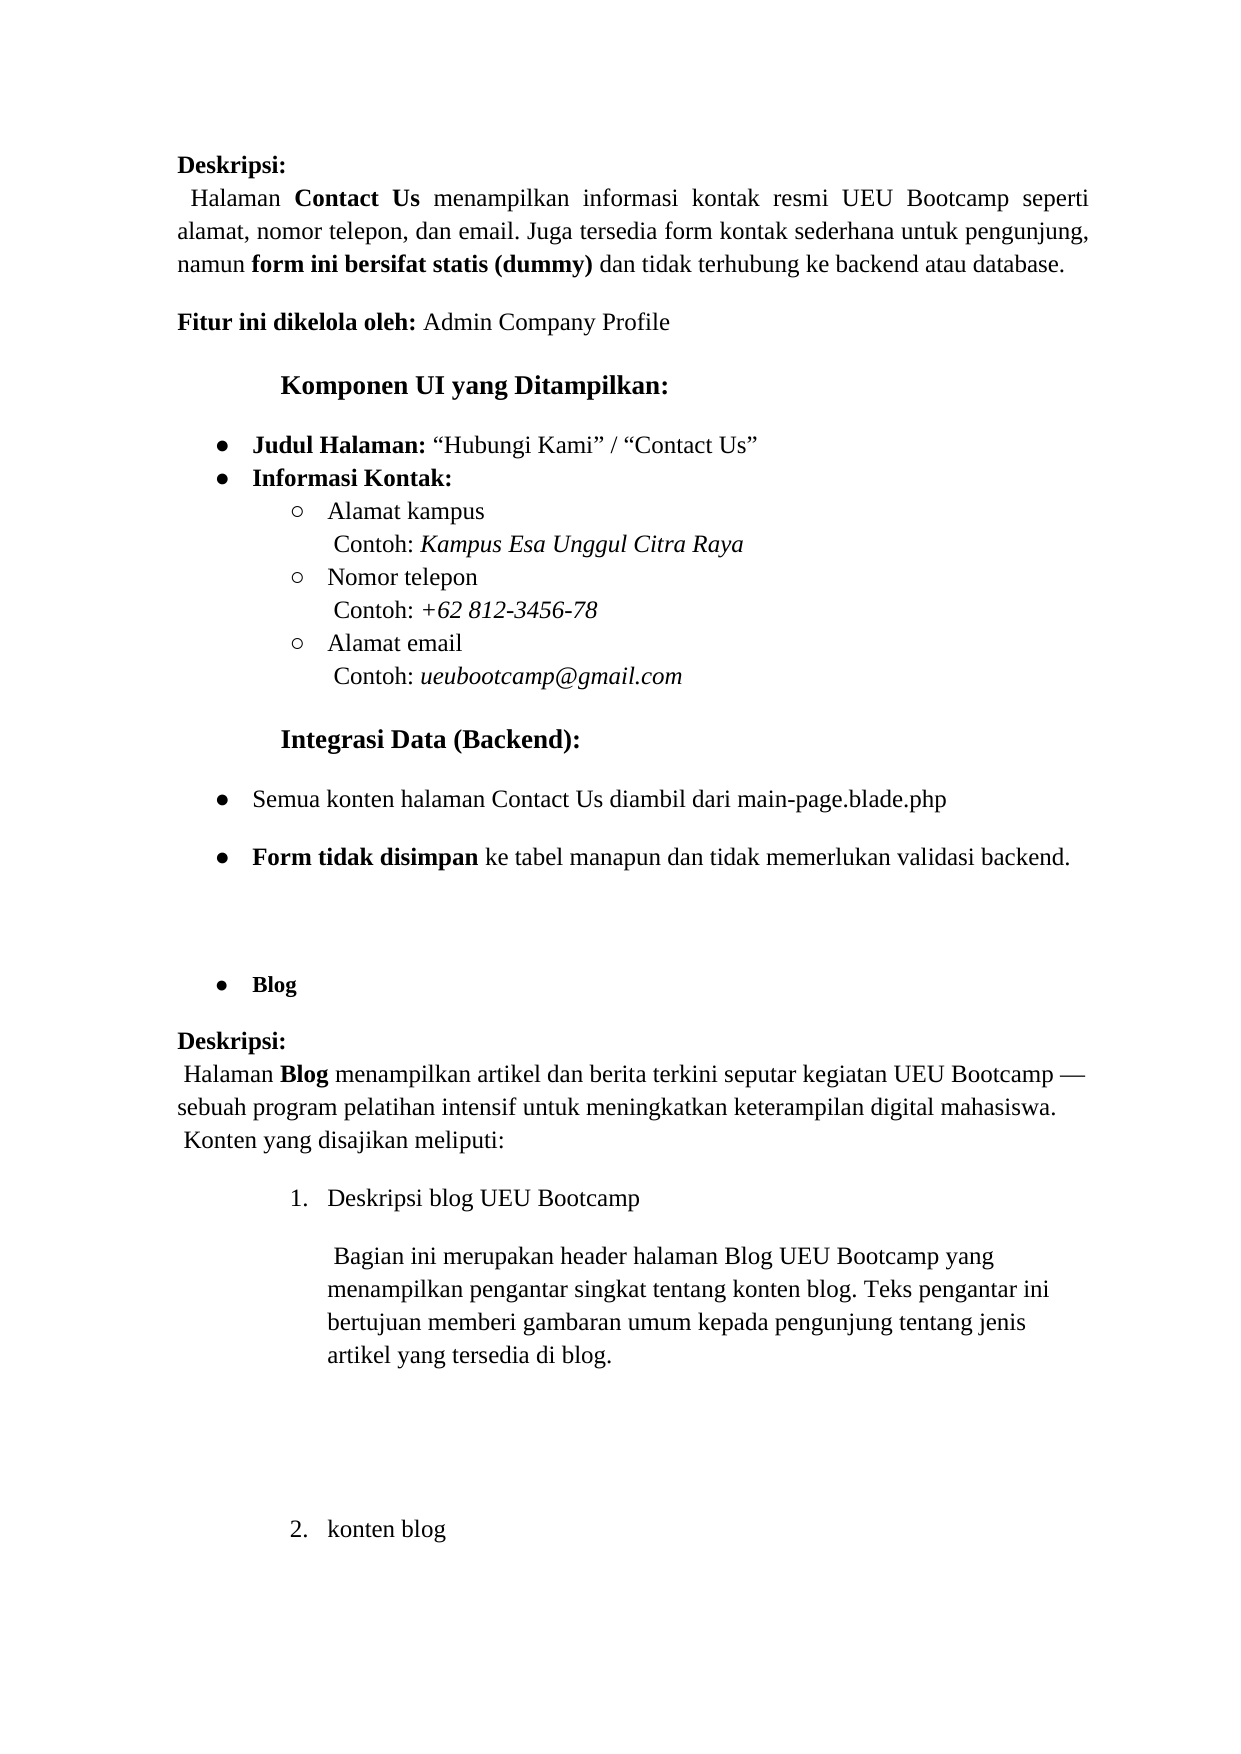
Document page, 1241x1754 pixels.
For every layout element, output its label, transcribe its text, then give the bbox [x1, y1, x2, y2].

text Deskripsi: Halaman Blog menampilkan artikel dan berita terkini seputar kegiatan UEU Bootcamp — sebuah program pelatihan intensif untuk meningkatkan keterampilan digital mahasiswa. Konten yang disajikan meliputi: [177, 1026, 1090, 1154]
list Informasi Kontak: [214, 463, 1090, 492]
subtitle Integrasi Data (Backend): [280, 723, 1090, 754]
text Deskripsi: Halaman Contact Us menampilkan informasi kontak resmi UEU Bootcamp seperti alamat, nomor telepon, dan email. Juga tersedia form kontak sederhana untuk pengunjung, namun form ini bersifat statis (dummy) dan tidak terhubung ke backend atau database. [177, 150, 1090, 278]
list Judul Halaman: “Hubungi Kami” / “Contact Us” [214, 430, 1090, 459]
list konten blog [289, 1514, 1090, 1543]
list Semua konten halaman Contact Us diambil dari main-page.blade.php [214, 784, 1090, 813]
subtitle Komponen UI yang Ditampilkan: [280, 369, 1090, 400]
list Alamat email Contoh: ueubootcamp@gmail.com [289, 628, 1090, 690]
list Alamat kampus Contoh: Kampus Esa Unggul Citra Raya [289, 496, 1090, 558]
list Nomor telepon Contoh: +62 812-3456-78 [289, 562, 1090, 624]
list Form tidak disimpan ke tabel manapun dan tidak memerlukan validasi backend. [214, 842, 1090, 871]
text Fitur ini dikelola oleh: Admin Company Profile [177, 307, 1090, 336]
list Deskripsi blog UEU Bootcamp [289, 1183, 1090, 1212]
subtitle Blog [214, 971, 1090, 997]
text Bagian ini merupakan header halaman Blog UEU Bootcamp yang menampilkan pengantar singkat tentang konten blog. Teks pengantar ini bertujuan memberi gambaran umum kepada pengunjung tentang jenis artikel yang tersedia di blog. [327, 1241, 1090, 1369]
